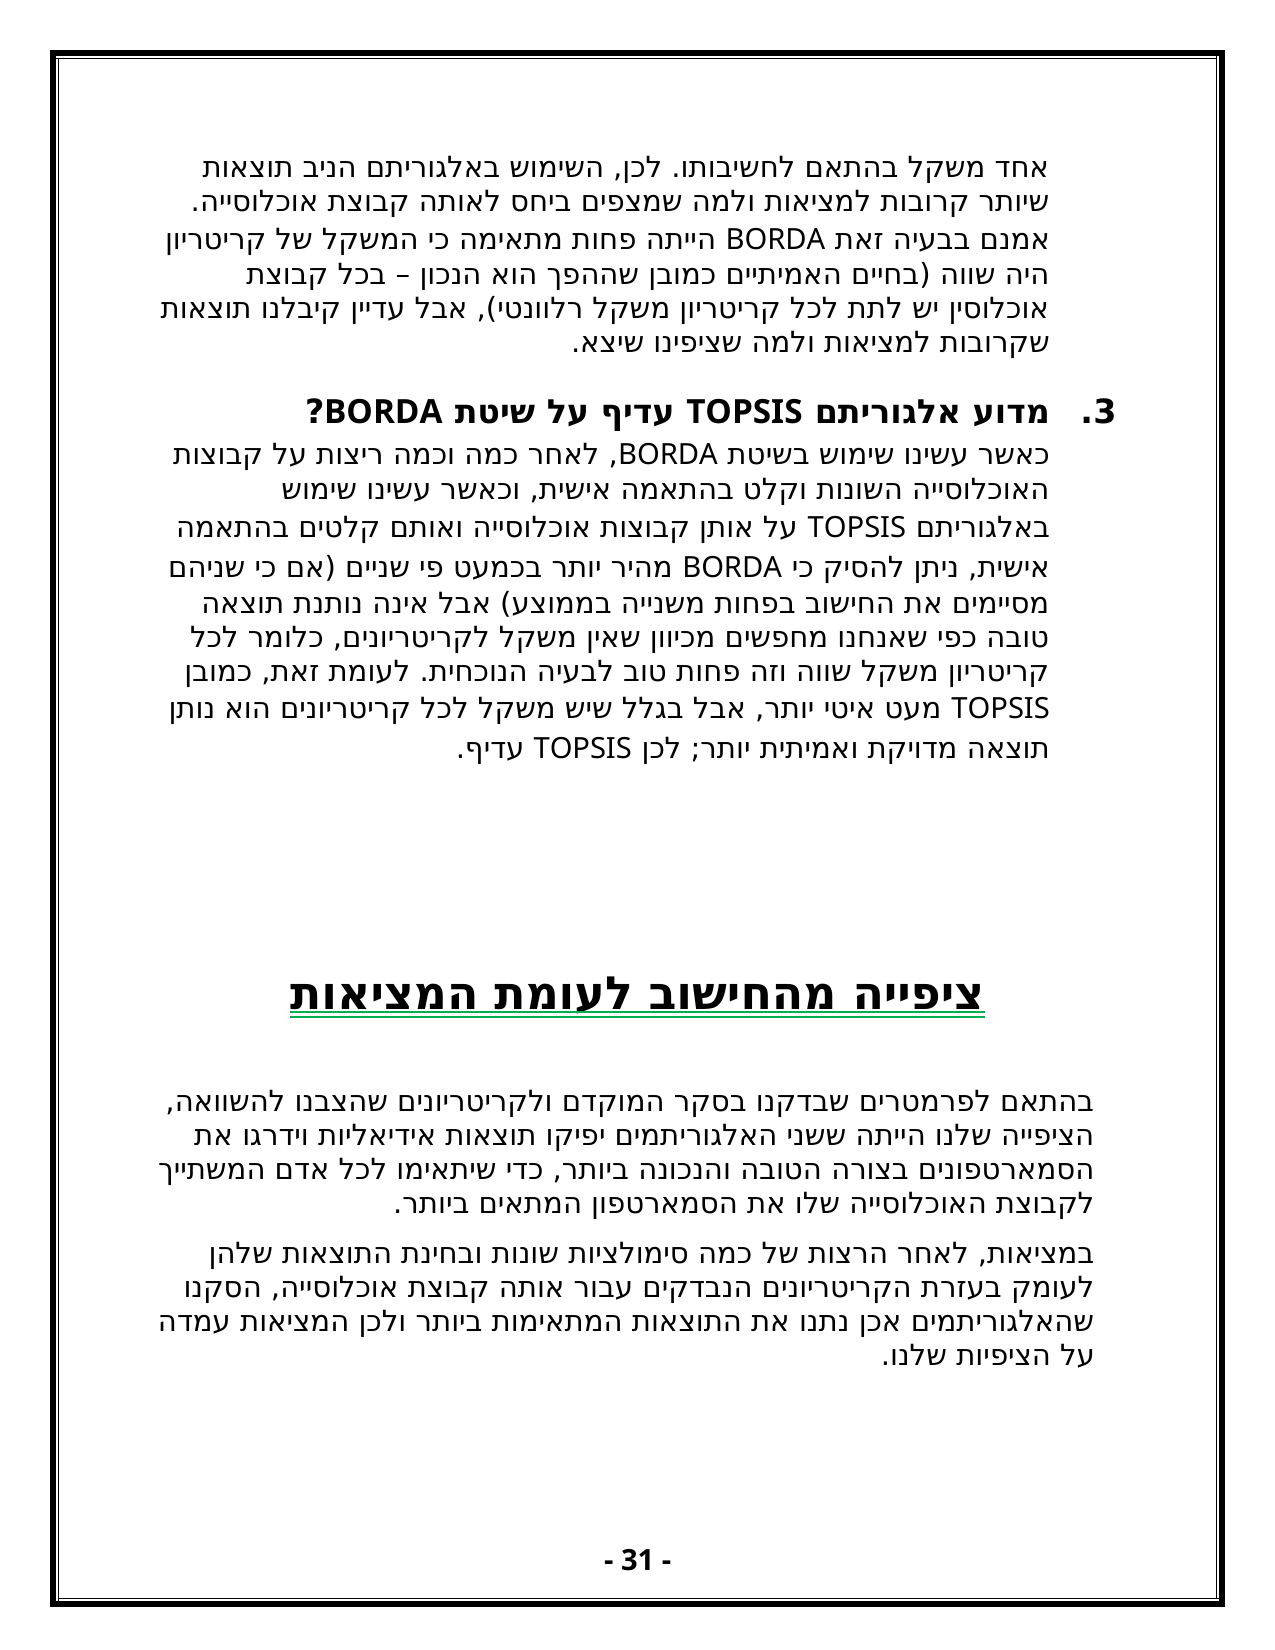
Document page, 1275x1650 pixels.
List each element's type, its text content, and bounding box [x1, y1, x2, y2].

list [150, 150, 1080, 387]
list מדוע אלגוריתם TOPSIS עדיף על שיטת BORDA? [150, 387, 1080, 433]
text במציאות, לאחר הרצות של כמה סימולציות שונות ובחינת התוצאות שלהן לעומק בעזרת הקריטריונים הנבדקים עבור אותה קבוצת אוכלוסייה, הסקנו שהאלגוריתמים אכן נתנו את התוצאות המתאימות ביותר ולכן המציאות עמדה על הציפיות שלנו. [150, 1237, 1095, 1372]
list כאשר עשינו שימוש בשיטת BORDA, לאחר כמה וכמה ריצות על קבוצות האוכלוסייה השונות וקלט בהתאמה אישית, וכאשר עשינו שימוש באלגוריתם TOPSIS על אותן קבוצות אוכלוסייה ואותם קלטים בהתאמה אישית, ניתן להסיק כי BORDA מהיר יותר בכמעט פי שניים (אם כי שניהם מסיימים את החישוב בפחות משנייה בממוצע) אבל אינה נותנת תוצאה טובה כפי שאנחנו מחפשים מכיוון שאין משקל לקריטריונים, כלומר לכל קריטריון משקל שווה וזה פחות טוב לבעיה הנוכחית. לעומת זאת, כמובן TOPSIS מעט איטי יותר, אבל בגלל שיש משקל לכל קריטריונים הוא נותן תוצאה מדויקת ואמיתית יותר; לכן TOPSIS עדיף. [150, 433, 1050, 767]
text בהתאם לפרמטרים שבדקנו בסקר המוקדם ולקריטריונים שהצבנו להשוואה, הציפייה שלנו הייתה ששני האלגוריתמים יפיקו תוצאות אידיאליות וידרגו את הסמארטפונים בצורה הטובה והנכונה ביותר, כדי שיתאימו לכל אדם המשתייך לקבוצת האוכלוסייה שלו את הסמארטפון המתאים ביותר. [150, 1084, 1095, 1220]
text ציפייה מהחישוב לעומת המציאות [150, 967, 1125, 1020]
